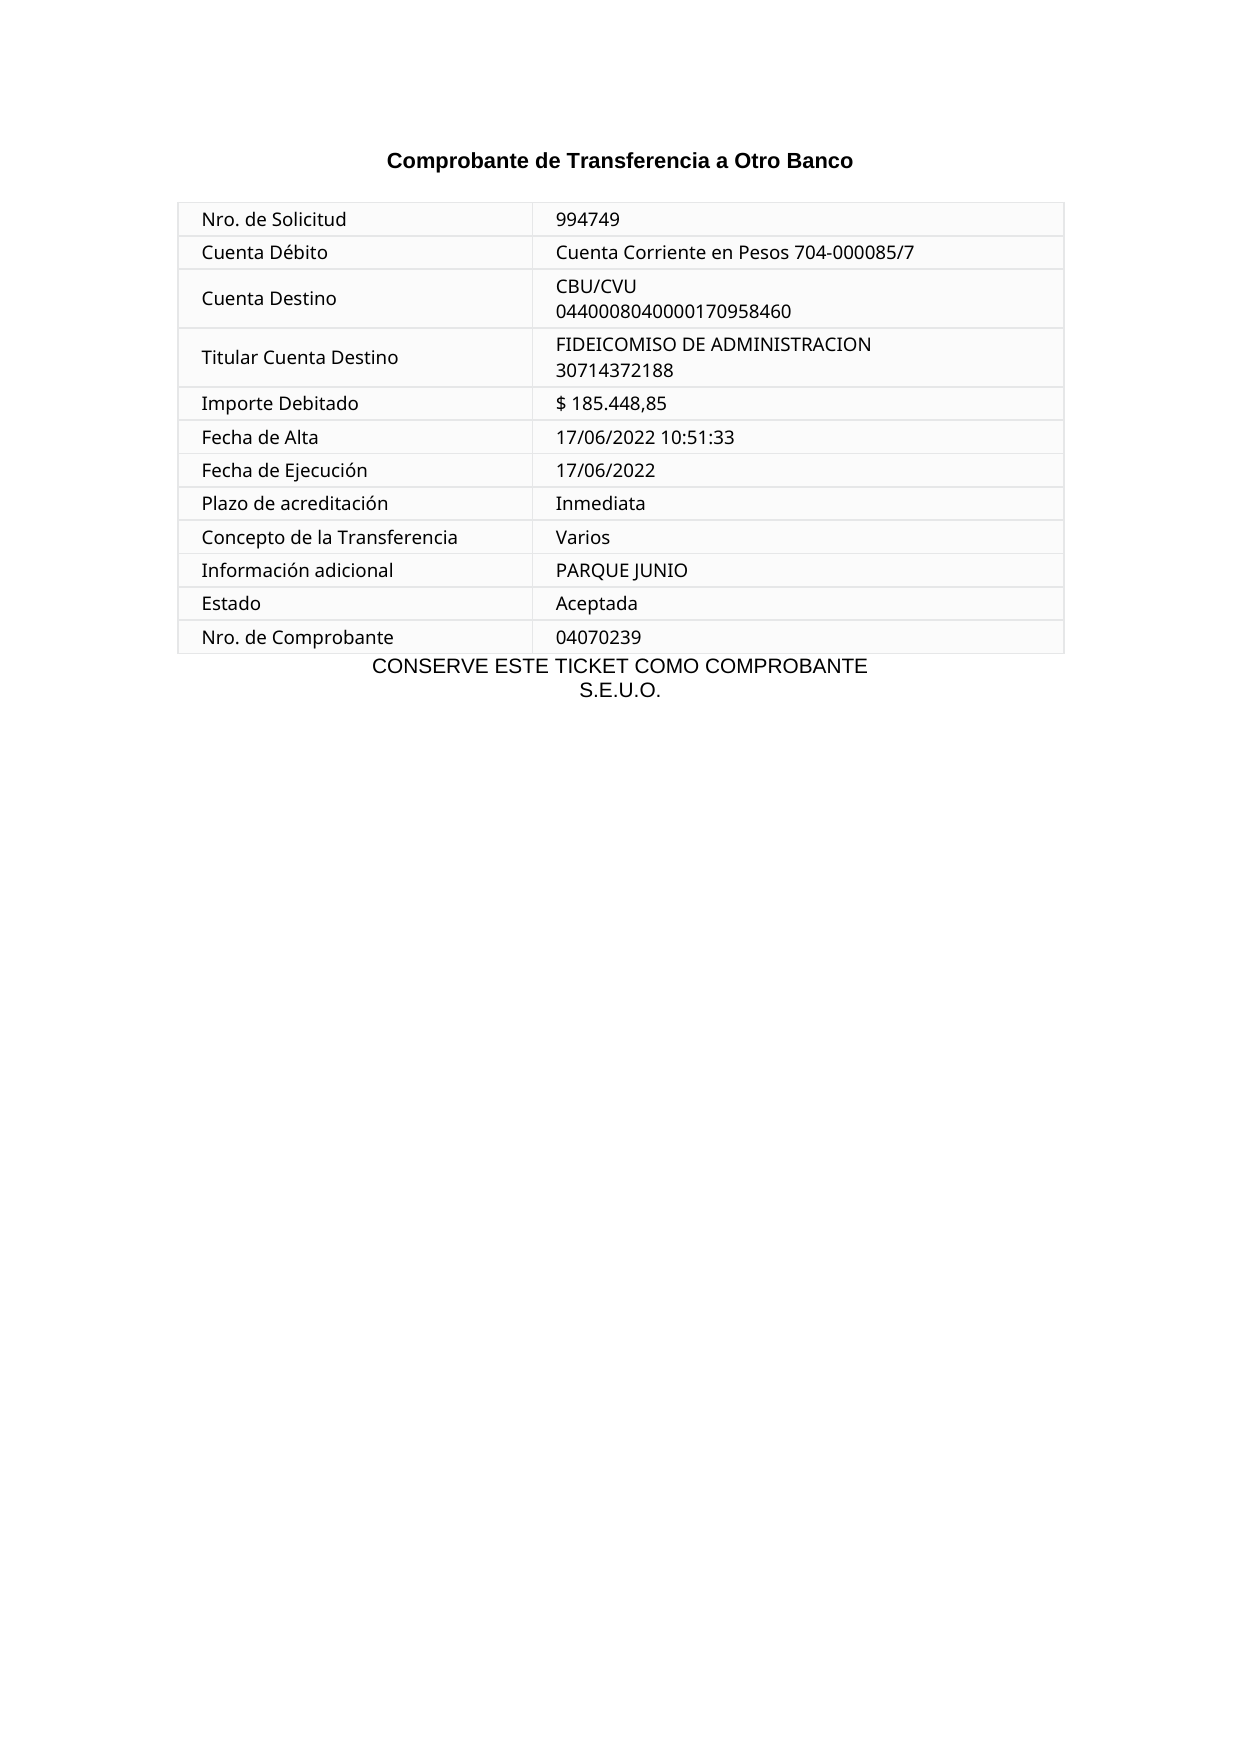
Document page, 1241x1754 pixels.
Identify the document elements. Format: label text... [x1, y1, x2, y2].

table_cell Información adicional [179, 554, 532, 586]
table_cell Cuenta Destino [179, 270, 532, 327]
table_cell 17/06/2022 10:51:33 [533, 421, 1063, 453]
table_cell Titular Cuenta Destino [179, 329, 532, 386]
table_cell Importe Debitado [179, 388, 532, 419]
table_cell 17/06/2022 [533, 454, 1063, 486]
table_cell Varios [533, 521, 1063, 553]
table_cell Fecha de Ejecución [179, 454, 532, 486]
text CONSERVE ESTE TICKET COMO COMPROBANTE S.E.U.O. [177, 654, 1063, 702]
table_cell FIDEICOMISO DE ADMINISTRACION 30714372188 [533, 329, 1063, 386]
table_cell Cuenta Débito [179, 237, 532, 268]
table_cell 04070239 [533, 621, 1063, 653]
table_header 994749 [533, 203, 1063, 235]
table_cell PARQUE JUNIO [533, 554, 1063, 586]
table_cell Estado [179, 588, 532, 619]
table_cell CBU/CVU 0440008040000170958460 [533, 270, 1063, 327]
table_cell Inmediata [533, 488, 1063, 519]
table_cell Cuenta Corriente en Pesos 704-000085/7 [533, 237, 1063, 268]
table_cell Aceptada [533, 588, 1063, 619]
table_cell Plazo de acreditación [179, 488, 532, 519]
table_cell Fecha de Alta [179, 421, 532, 453]
table_cell Concepto de la Transferencia [179, 521, 532, 553]
table_header Nro. de Solicitud [179, 203, 532, 235]
table_cell $ 185.448,85 [533, 388, 1063, 419]
table_cell Nro. de Comprobante [179, 621, 532, 653]
text Comprobante de Transferencia a Otro Banco [177, 148, 1063, 173]
